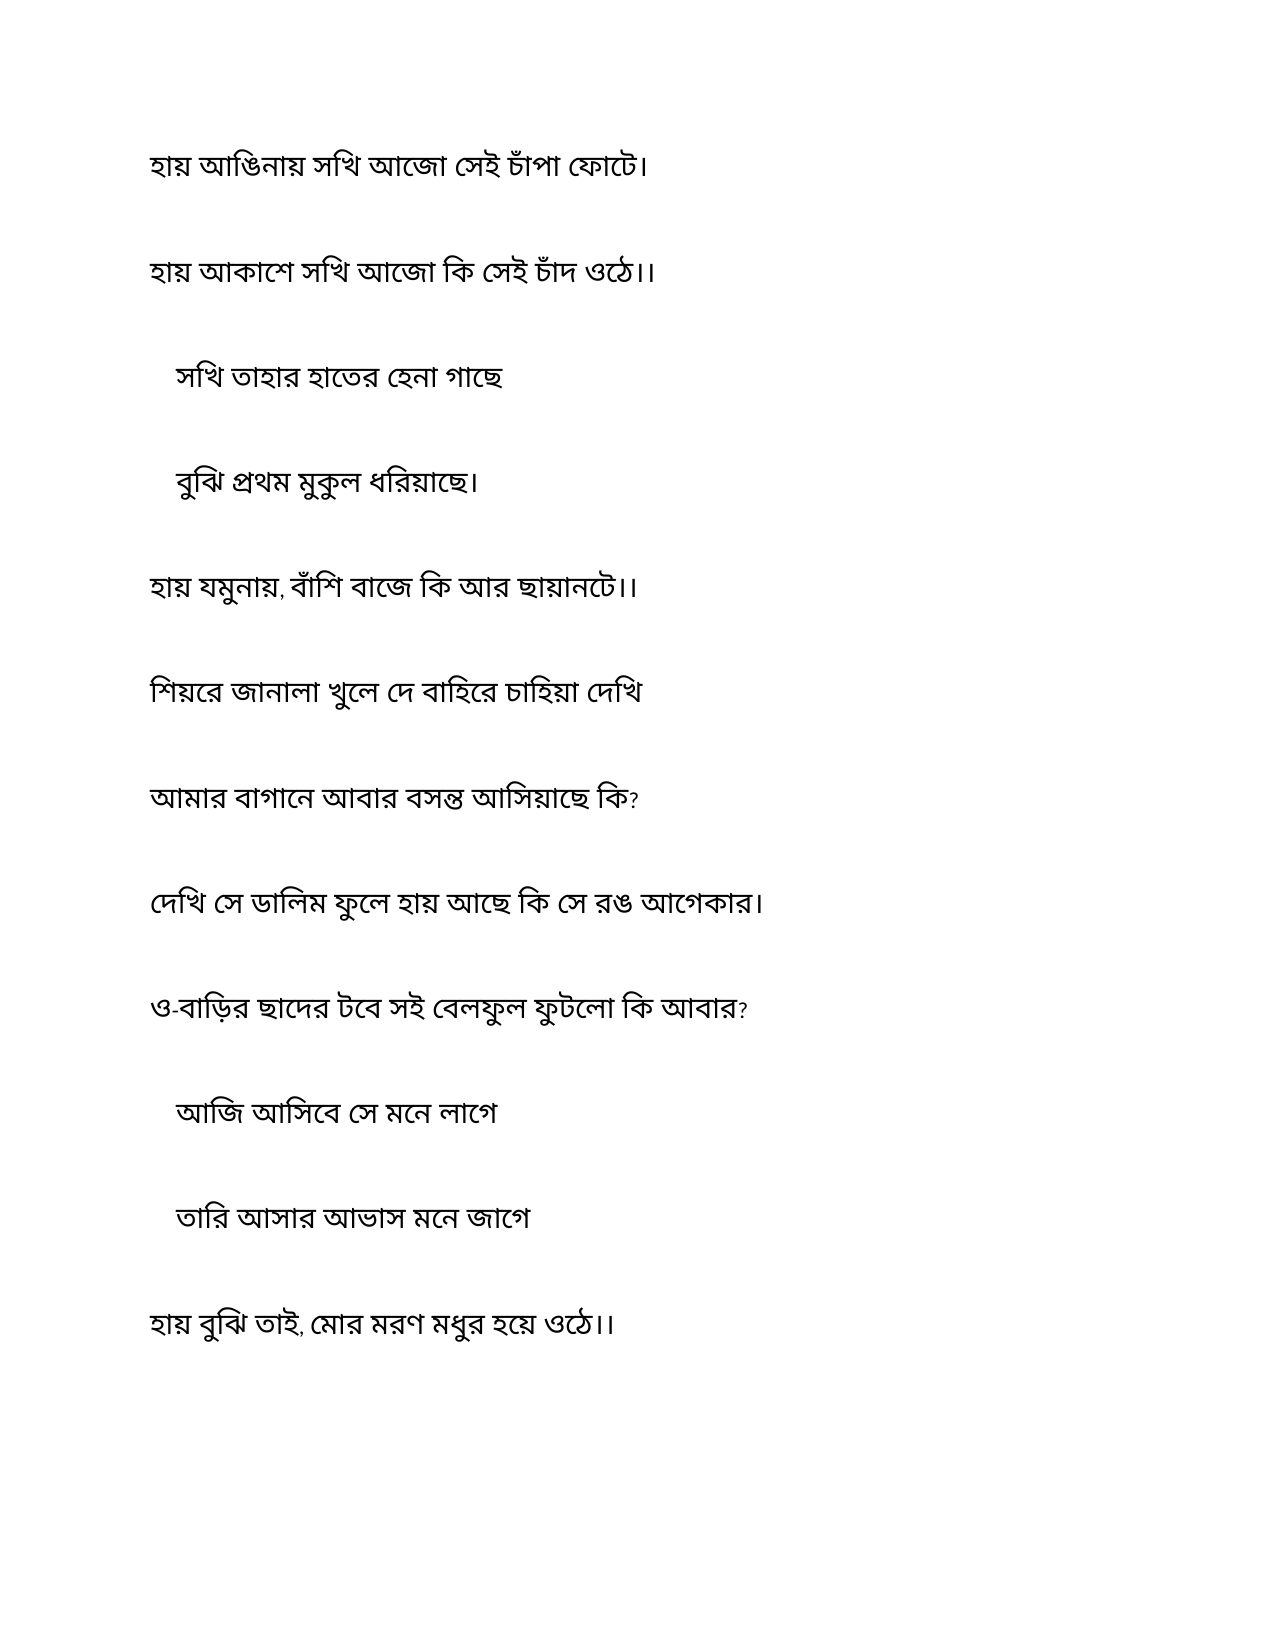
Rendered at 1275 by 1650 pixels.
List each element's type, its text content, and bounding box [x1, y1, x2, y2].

text হায় আঙিনায় সখি আজো সেই চাঁপা ফোটে। [150, 150, 1125, 189]
text বুঝি প্রথম মুকুল ধরিয়াছে। [150, 466, 1125, 504]
text হায় বুঝি তাই, মোর মরণ মধুর হয়ে ওঠে।। [150, 1307, 1125, 1346]
text আমার বাগানে আবার বসন্ত আসিয়াছে কি? [150, 781, 1125, 820]
text হায় আকাশে সখি আজো কি সেই চাঁদ ওঠে।। [150, 255, 1125, 294]
text আজি আসিবে সে মনে লাগে [150, 1097, 1125, 1136]
text সখি তাহার হাতের হেনা গাছে [150, 360, 1125, 399]
text হায় যমুনায়, বাঁশি বাজে কি আর ছায়ানটে।। [150, 571, 1125, 609]
text ও-বাড়ির ছাদের টবে সই বেলফুল ফুটলো কি আবার? [150, 992, 1125, 1030]
text দেখি সে ডালিম ফুলে হায় আছে কি সে রঙ আগেকার। [150, 886, 1125, 925]
text শিয়রে জানালা খুলে দে বাহিরে চাহিয়া দেখি [150, 676, 1125, 715]
text তারি আসার আভাস মনে জাগে [150, 1202, 1125, 1241]
